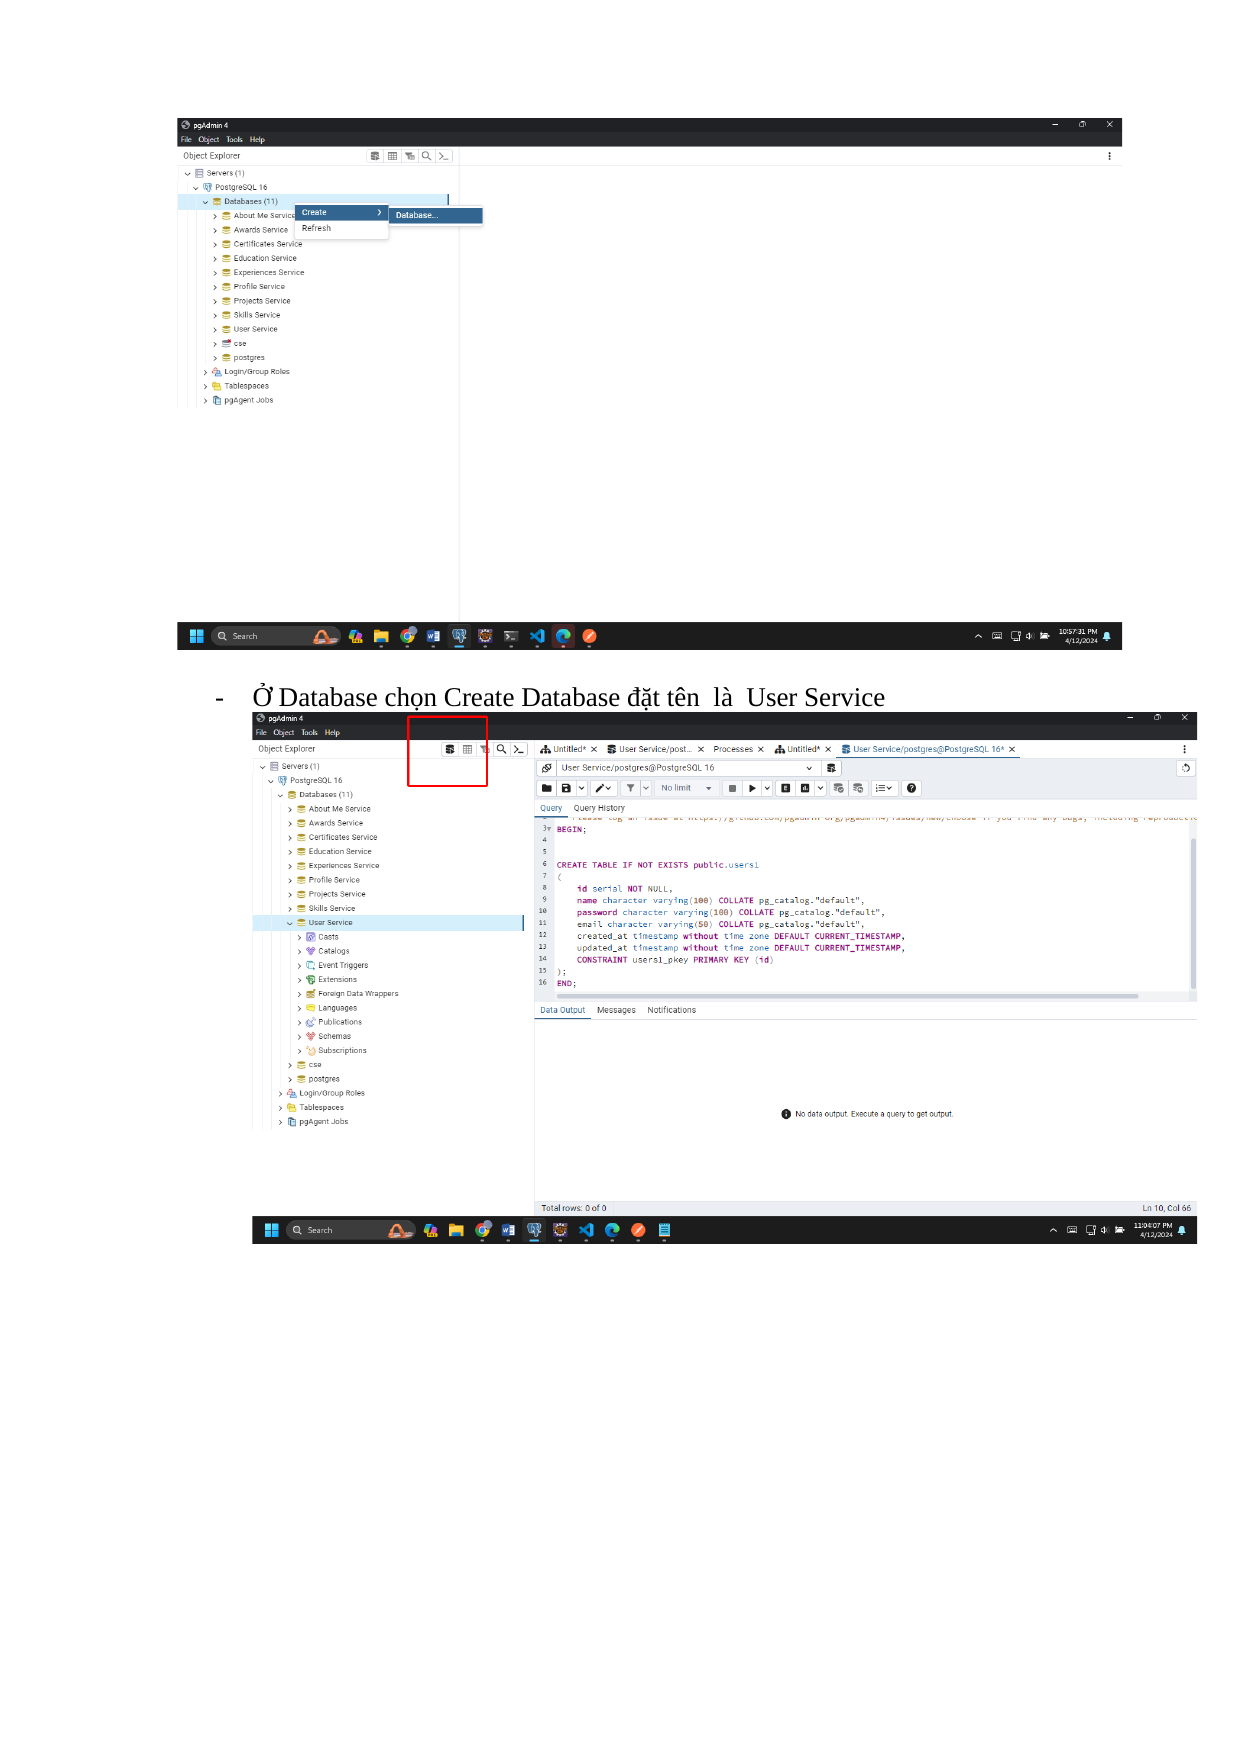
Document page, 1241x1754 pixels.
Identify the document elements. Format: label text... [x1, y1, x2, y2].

picture [252, 712, 1198, 1244]
picture [177, 118, 1123, 650]
list Ở Database chọn Create Database đặt tên là User Service [215, 681, 1122, 712]
